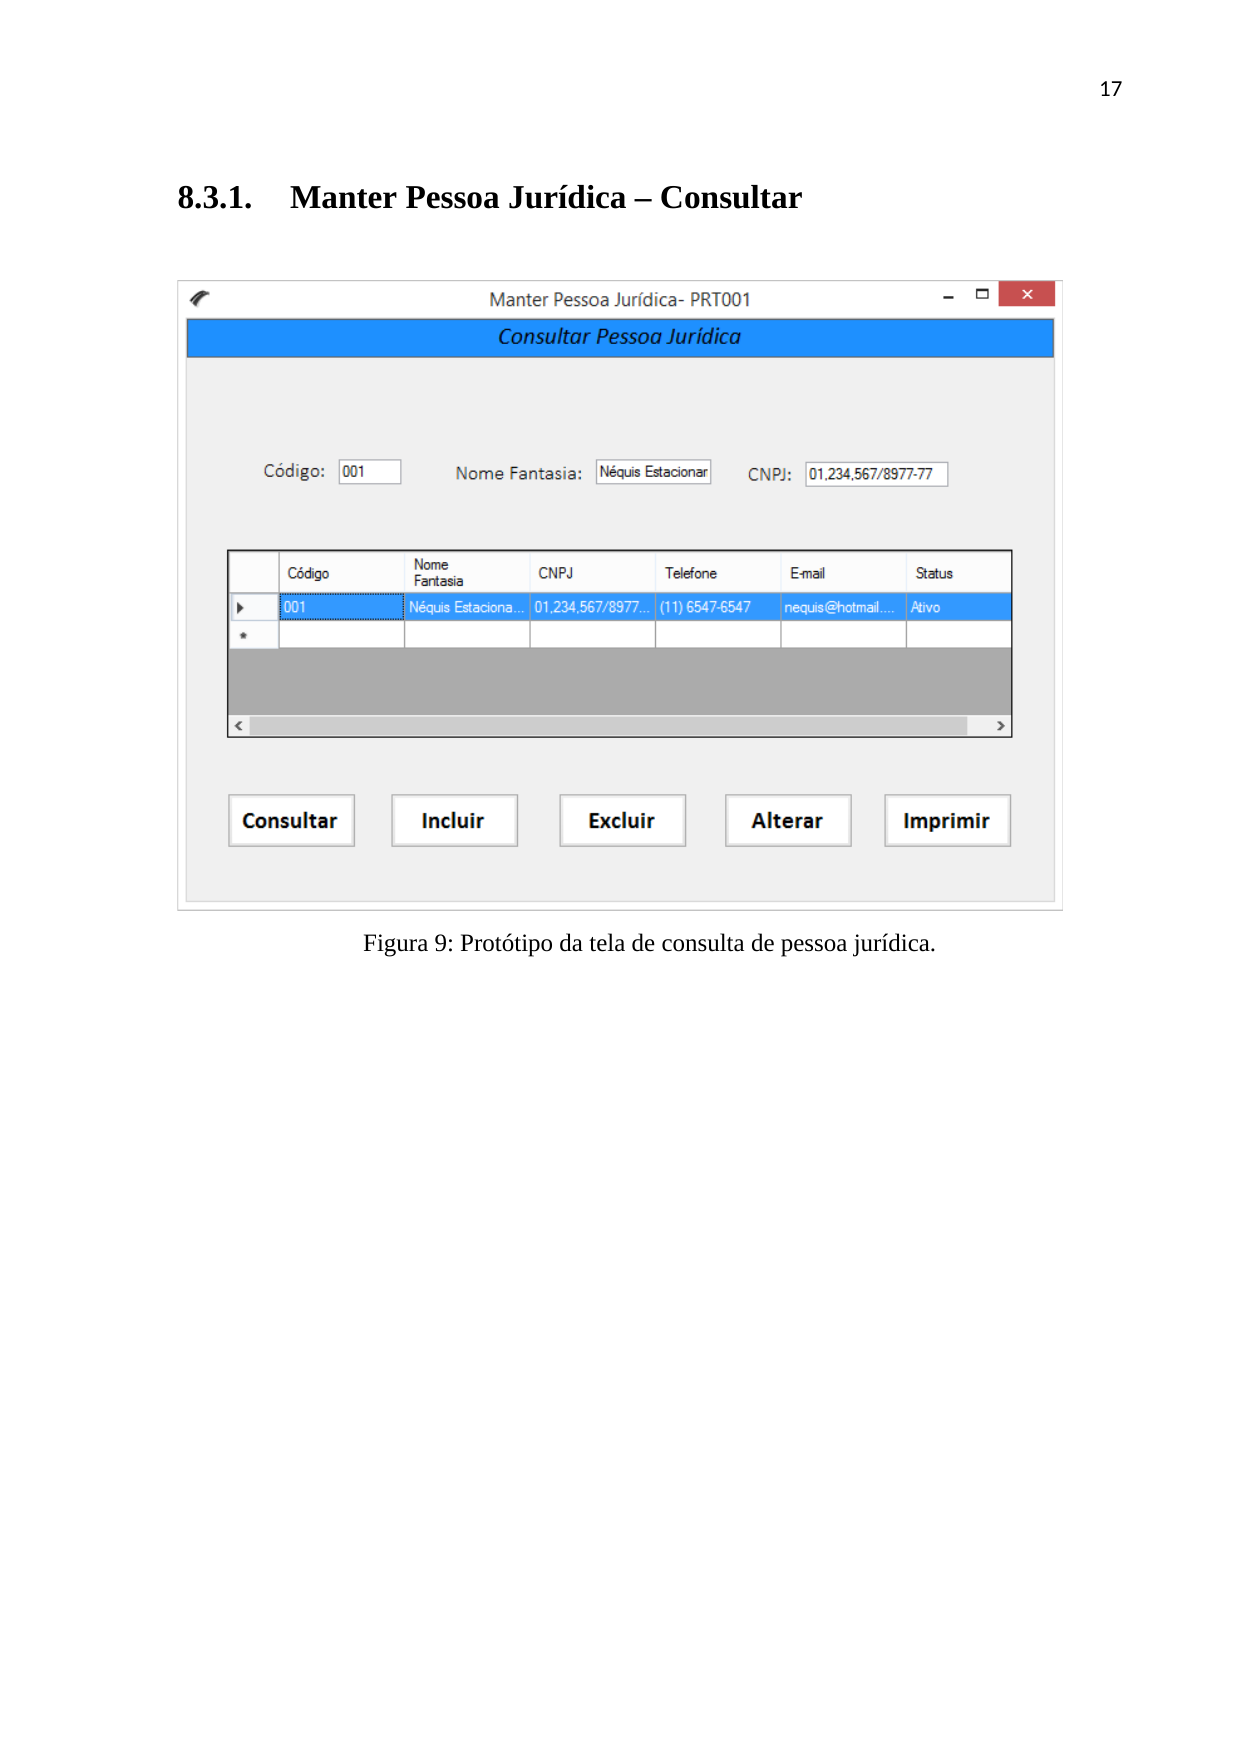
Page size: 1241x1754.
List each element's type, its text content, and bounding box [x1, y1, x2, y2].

text Figura 9: Protótipo da tela de consulta de pessoa jurídica. [177, 928, 1122, 957]
picture [177, 280, 1063, 911]
subtitle Manter Pessoa Jurídica – Consultar [177, 177, 1122, 216]
